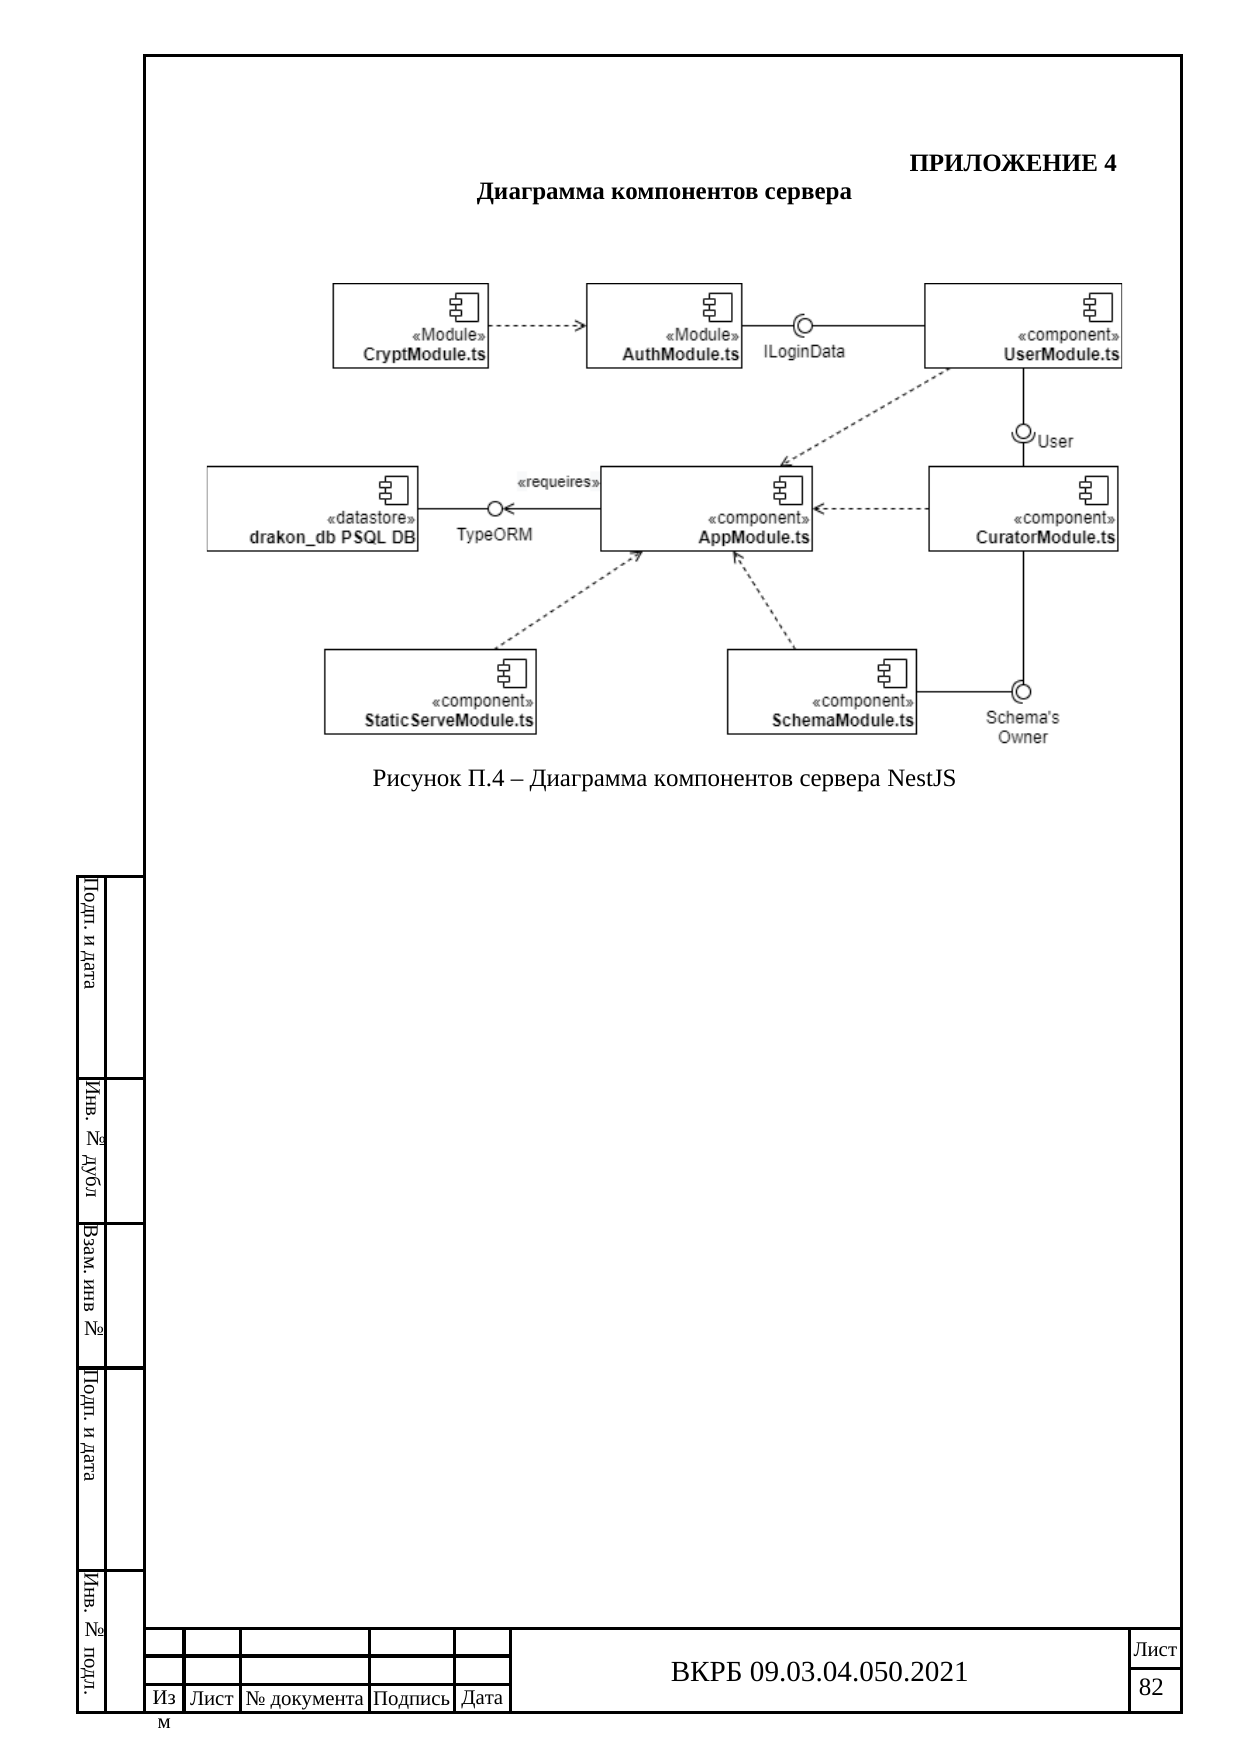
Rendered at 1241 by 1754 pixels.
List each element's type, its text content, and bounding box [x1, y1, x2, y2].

text Рисунок П.4 – Диаграмма компонентов сервера NestJS [207, 763, 1122, 792]
picture [206, 283, 1123, 749]
text ПРИЛОЖЕНИЕ 4 Диаграмма компонентов сервера [207, 148, 1122, 205]
